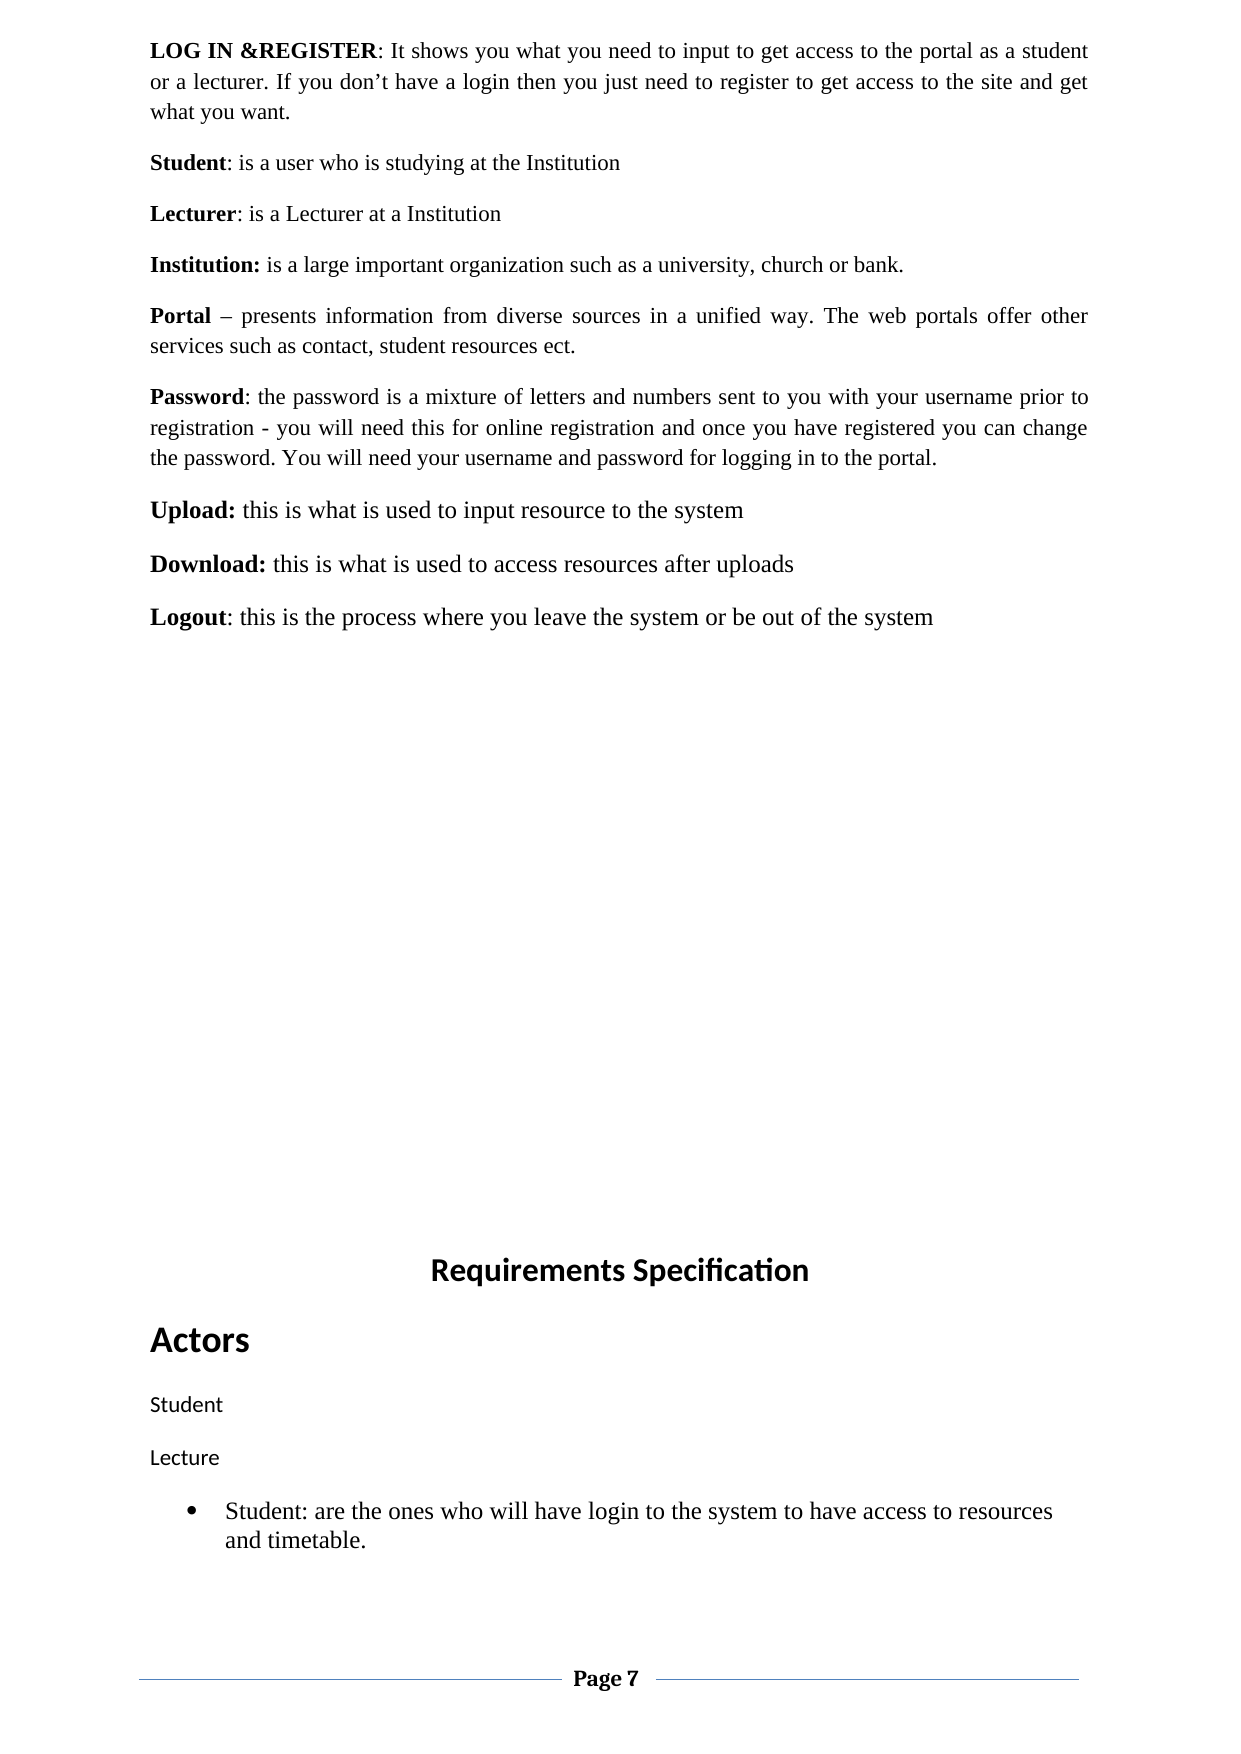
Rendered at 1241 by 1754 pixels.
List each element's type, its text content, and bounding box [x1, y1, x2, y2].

text LOG IN &REGISTER: It shows you what you need to input to get access to the portal as a student or a lecturer. If you don’t have a login then you just need to register to get access to the site and get what you want. [150, 37, 1090, 124]
text Password: the password is a mixture of letters and numbers sent to you with your username prior to registration - you will need this for online registration and once you have registered you can change the password. You will need your username and password for logging in to the portal. [150, 383, 1090, 470]
text Student: is a user who is studying at the Institution [150, 149, 1090, 175]
text Requirements Specification [150, 1249, 1090, 1289]
text Lecture [150, 1443, 1090, 1471]
text Lecturer: is a Lecturer at a Institution [150, 200, 1090, 226]
text Student [150, 1390, 1090, 1418]
list Student: are the ones who will have login to the system to have access to resources and timetable. [187, 1496, 1090, 1553]
text Logout: this is the process where you leave the system or be out of the system [150, 602, 1090, 631]
text Institution: is a large important organization such as a university, church or bank. [150, 251, 1090, 277]
text Upload: this is what is used to input resource to the system [150, 495, 1090, 523]
text Actors [150, 1316, 1090, 1362]
text Portal – presents information from diverse sources in a unified way. The web portals offer other services such as contact, student resources ect. [150, 302, 1090, 359]
text Download: this is what is used to access resources after uploads [150, 549, 1090, 577]
